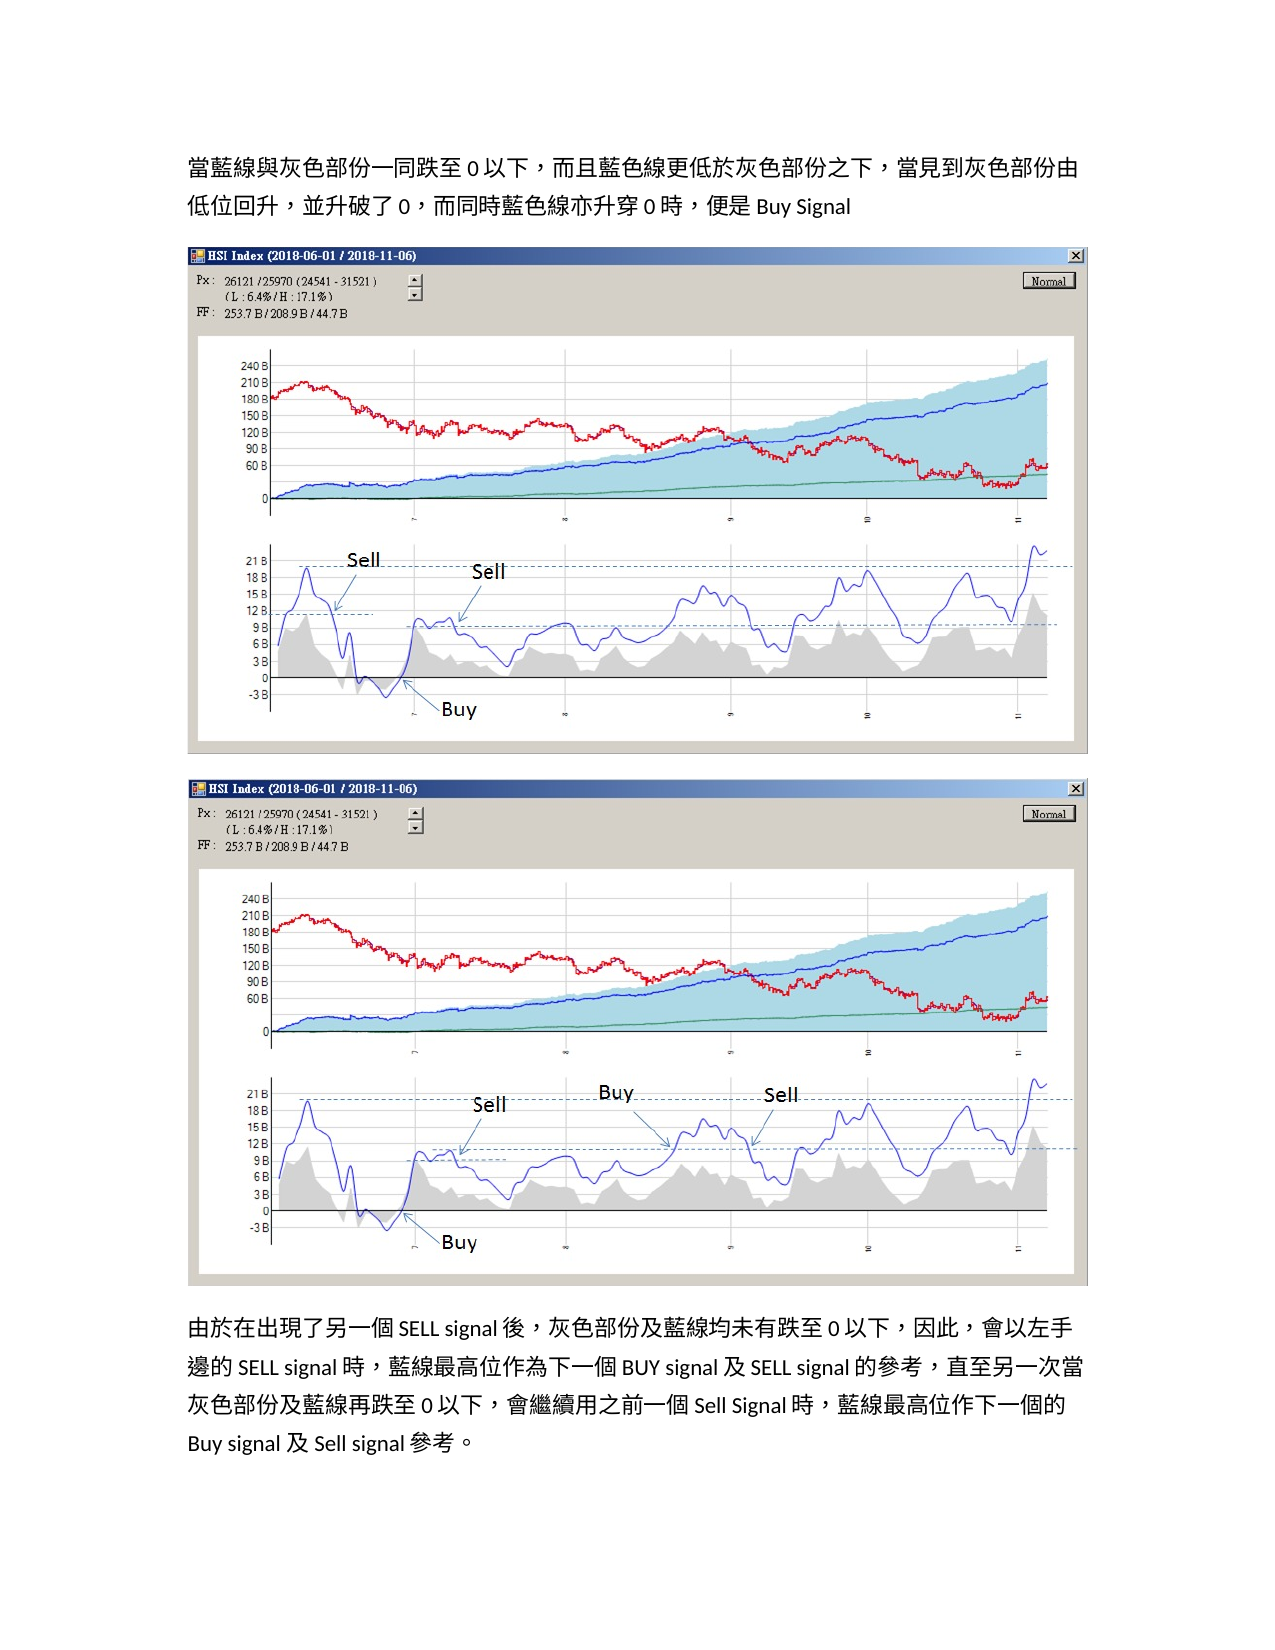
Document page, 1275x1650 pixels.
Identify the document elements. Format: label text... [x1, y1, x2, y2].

text 當藍線與灰色部份一同跌至0以下，而且藍色線更低於灰色部份之下，當見到灰色部份由低位回升，並升破了0，而同時藍色線亦升穿0時，便是Buy Signal [187, 150, 1087, 221]
picture [187, 247, 1088, 754]
picture [187, 778, 1088, 1286]
text 由於在出現了另一個SELL signal後，灰色部份及藍線均未有跌至0以下，因此，會以左手邊的SELL signal時，藍線最高位作為下一個BUY signal及SELL signal的參考，直至另一次當灰色部份及藍線再跌至0以下，會繼續用之前一個Sell Signal時，藍線最高位作下一個的Buy signal 及 Sell signal參考。 [187, 1310, 1087, 1458]
